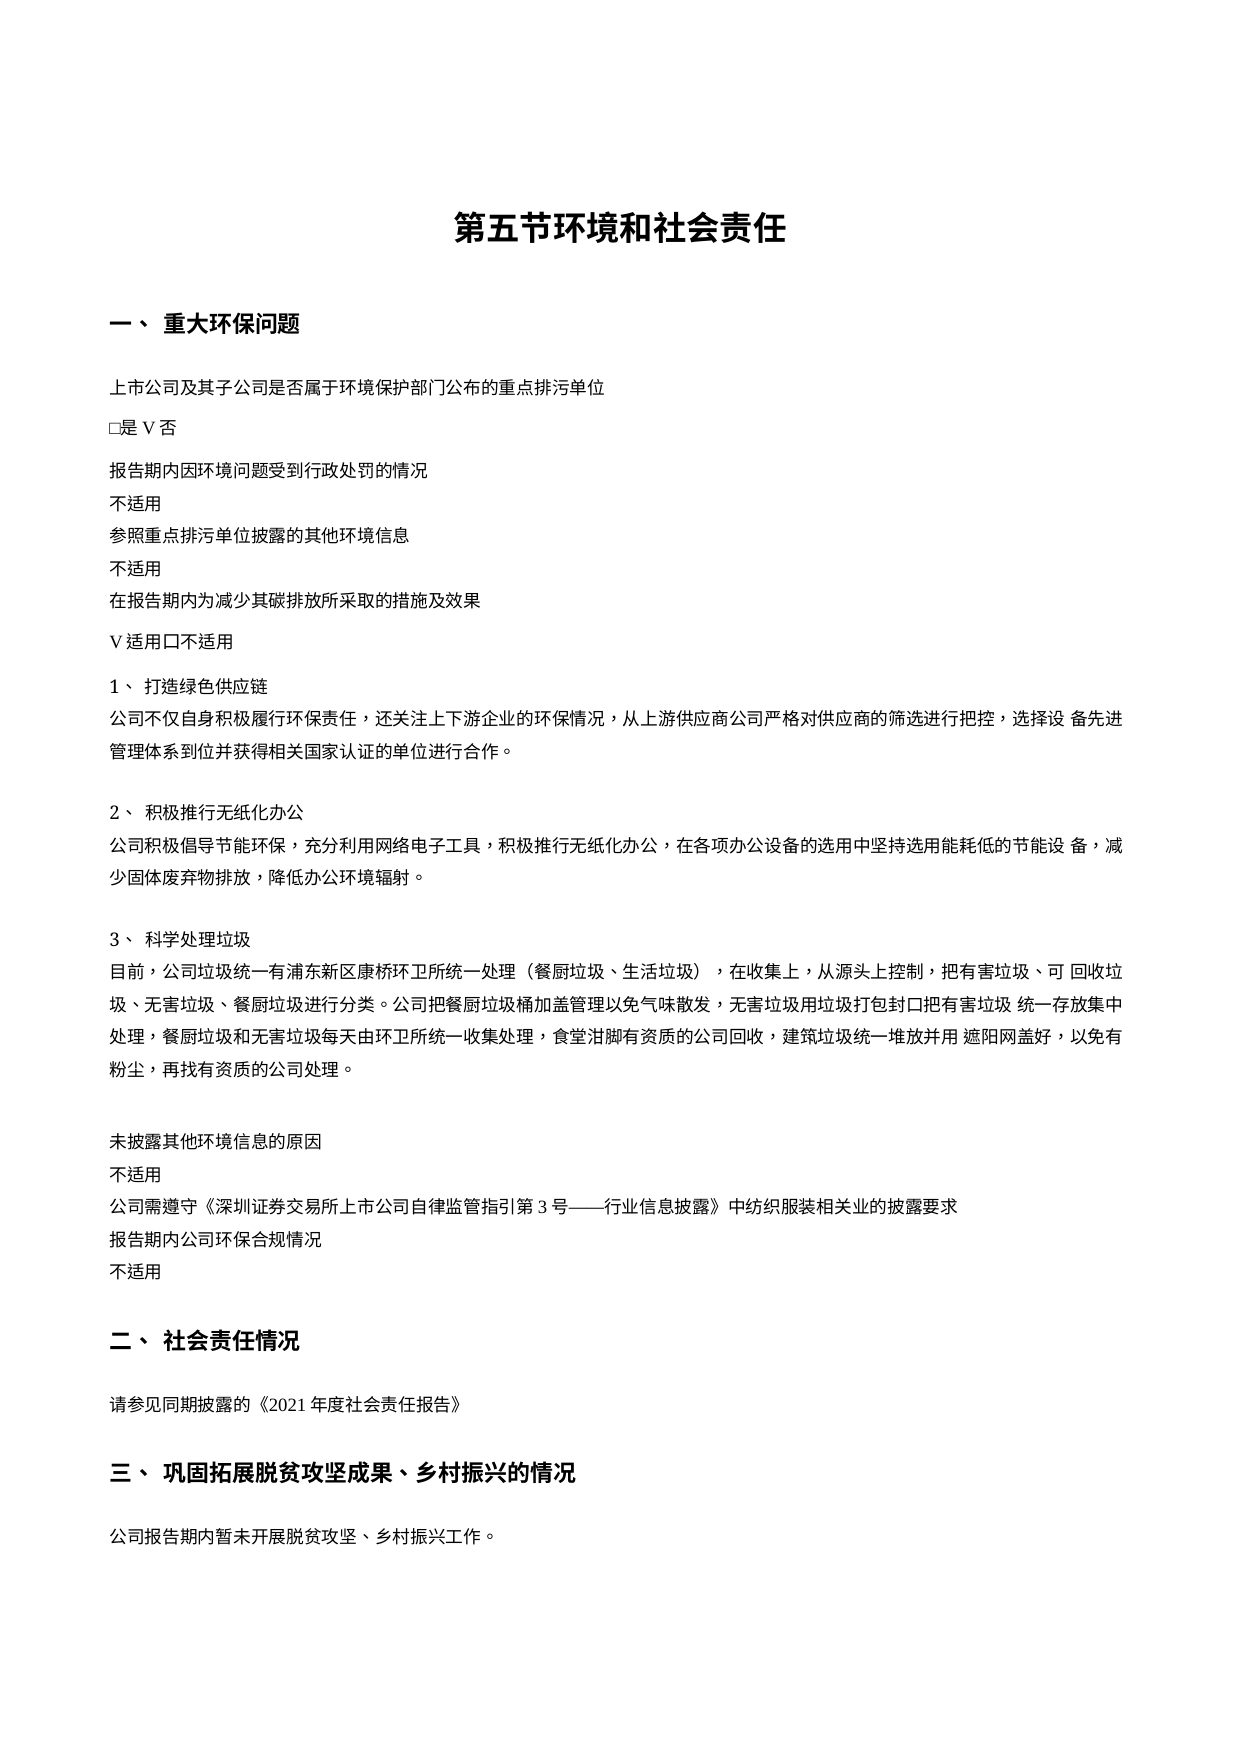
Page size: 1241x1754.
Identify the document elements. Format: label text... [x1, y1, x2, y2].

subtitle 三、 巩固拓展脱贫攻坚成果、乡村振兴的情况 [109, 1457, 1130, 1488]
text 未披露其他环境信息的原因 [109, 1122, 1130, 1155]
text 公司需遵守《深圳证券交易所上市公司自律监管指引第3号——行业信息披露》中纺织服装相关业的披露要求 [109, 1187, 1130, 1220]
text 3、 科学处理垃圾 [109, 920, 1130, 953]
text 不适用 [109, 549, 1130, 582]
text 在报告期内为减少其碳排放所采取的措施及效果 [109, 582, 1130, 614]
text 公司不仅自身积极履行环保责任，还关注上下游企业的环保情况，从上游供应商公司严格对供应商的筛选进行把控，选择设 备先进管理体系到位并获得相关国家认证的单位进行合作。 [109, 699, 1130, 764]
text 不适用 [109, 484, 1130, 517]
text 请参见同期披露的《2021年度社会责任报告》 [109, 1385, 1130, 1417]
subtitle 二、 社会责任情况 [109, 1324, 1130, 1356]
text 上市公司及其子公司是否属于环境保护部门公布的重点排污单位 [109, 368, 1130, 401]
subtitle 第五节环境和社会责任 [109, 204, 1130, 250]
text 报告期内因环境问题受到行政处罚的情况 [109, 452, 1130, 484]
text 1、 打造绿色供应链 [109, 667, 1130, 699]
text □是V否 [109, 416, 1130, 440]
text 不适用 [109, 1155, 1130, 1187]
text 2、 积极推行无纸化办公 [109, 794, 1130, 826]
text 参照重点排污单位披露的其他环境信息 [109, 517, 1130, 549]
text 目前，公司垃圾统一有浦东新区康桥环卫所统一处理（餐厨垃圾、生活垃圾），在收集上，从源头上控制，把有害垃圾、可 回收垃圾、无害垃圾、餐厨垃圾进行分类。公司把餐厨垃圾桶加盖管理以免气味散发，无害垃圾用垃圾打包封口把有害垃圾 统一存放集中处理，餐厨垃圾和无害垃圾每天由环卫所统一收集处理，食堂泔脚有资质的公司回收，建筑垃圾统一堆放并用 遮阳网盖好，以免有粉尘，再找有资质的公司处理。 [109, 953, 1130, 1083]
text V适用口不适用 [109, 629, 1130, 654]
subtitle 一、 重大环保问题 [109, 308, 1130, 339]
text 不适用 [109, 1252, 1130, 1285]
text 报告期内公司环保合规情况 [109, 1220, 1130, 1252]
text 公司报告期内暂未开展脱贫攻坚、乡村振兴工作。 [109, 1517, 1130, 1550]
text 公司积极倡导节能环保，充分利用网络电子工具，积极推行无纸化办公，在各项办公设备的选用中坚持选用能耗低的节能设 备，减少固体废弃物排放，降低办公环境辐射。 [109, 826, 1130, 891]
